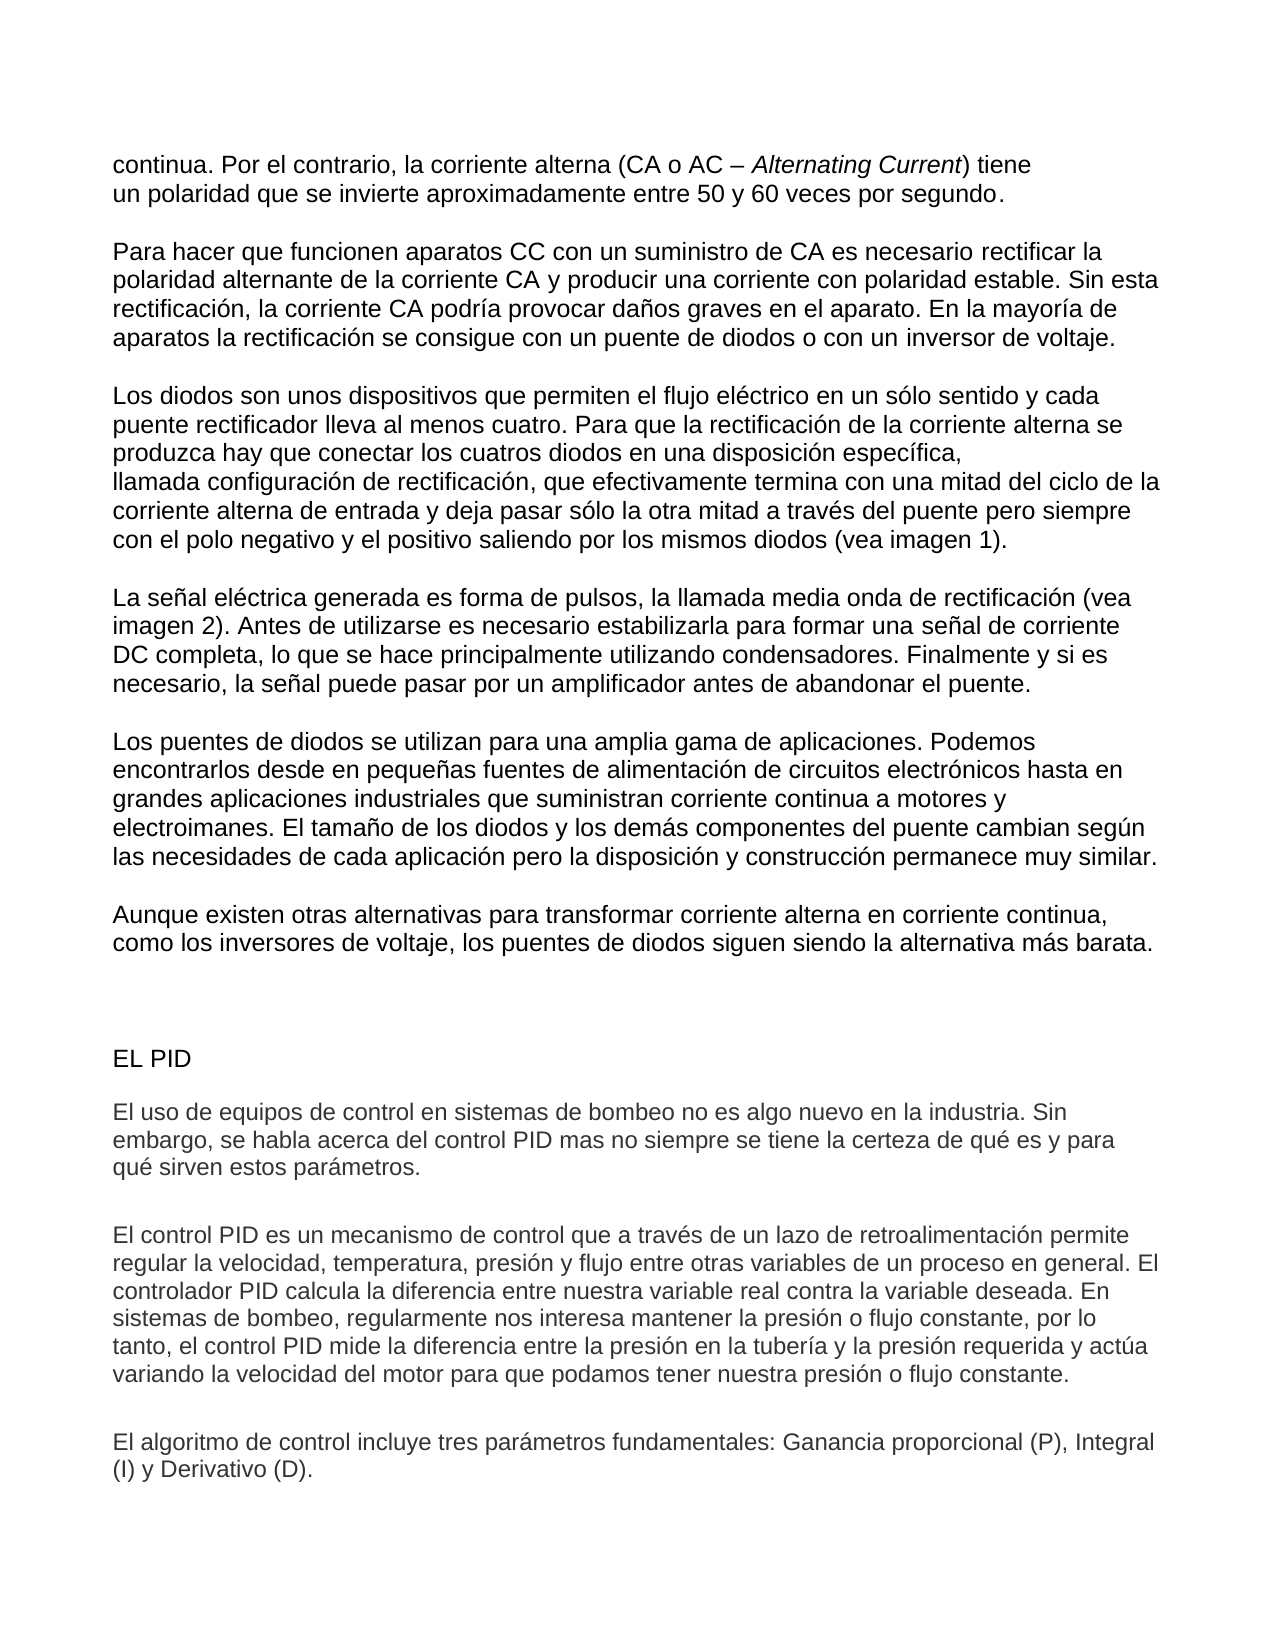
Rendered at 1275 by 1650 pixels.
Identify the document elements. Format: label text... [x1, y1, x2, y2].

text Los puentes de diodos se utilizan para una amplia gama de aplicaciones. Podemos encontrarlos desde en pequeñas fuentes de alimentación de circuitos electrónicos hasta en grandes aplicaciones industriales que suministran corriente continua a motores y electroimanes. El tamaño de los diodos y los demás componentes del puente cambian según las necesidades de cada aplicación pero la disposición y construcción permanece muy similar. [112, 727, 1162, 870]
text La señal eléctrica generada es forma de pulsos, la llamada media onda de rectificación (vea imagen 2). Antes de utilizarse es necesario estabilizarla para formar una señal de corriente DC completa, lo que se hace principalmente utilizando condensadores. Finalmente y si es necesario, la señal puede pasar por un amplificador antes de abandonar el puente. [112, 582, 1162, 697]
text Aunque existen otras alternativas para transformar corriente alterna en corriente continua, como los inversores de voltaje, los puentes de diodos siguen siendo la alternativa más barata. [112, 899, 1162, 957]
text Los diodos son unos dispositivos que permiten el flujo eléctrico en un sólo sentido y cada puente rectificador lleva al menos cuatro. Para que la rectificación de la corriente alterna se produzca hay que conectar los cuatros diodos en una disposición específica, llamada configuración de rectificación, que efectivamente termina con una mitad del ciclo de la corriente alterna de entrada y deja pasar sólo la otra mitad a través del puente pero siempre con el polo negativo y el positivo saliendo por los mismos diodos (vea imagen 1). [112, 381, 1162, 553]
text El control PID es un mecanismo de control que a través de un lazo de retroalimentación permite regular la velocidad, temperatura, presión y flujo entre otras variables de un proceso en general. El controlador PID calcula la diferencia entre nuestra variable real contra la variable deseada. En sistemas de bombeo, regularmente nos interesa mantener la presión o flujo constante, por lo tanto, el control PID mide la diferencia entre la presión en la tubería y la presión requerida y actúa variando la velocidad del motor para que podamos tener nuestra presión o flujo constante. [112, 1221, 1162, 1387]
text EL PID [112, 1044, 1162, 1073]
text Para hacer que funcionen aparatos CC con un suministro de CA es necesario rectificar la polaridad alternante de la corriente CA y producir una corriente con polaridad estable. Sin esta rectificación, la corriente CA podría provocar daños graves en el aparato. En la mayoría de aparatos la rectificación se consigue con un puente de diodos o con un inversor de voltaje. [112, 237, 1162, 352]
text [112, 150, 1162, 207]
text El algoritmo de control incluye tres parámetros fundamentales: Ganancia proporcional (P), Integral (I) y Derivativo (D). [112, 1428, 1162, 1483]
text El uso de equipos de control en sistemas de bombeo no es algo nuevo en la industria. Sin embargo, se habla acerca del control PID mas no siempre se tiene la certeza de qué es y para qué sirven estos parámetros. [112, 1098, 1162, 1181]
